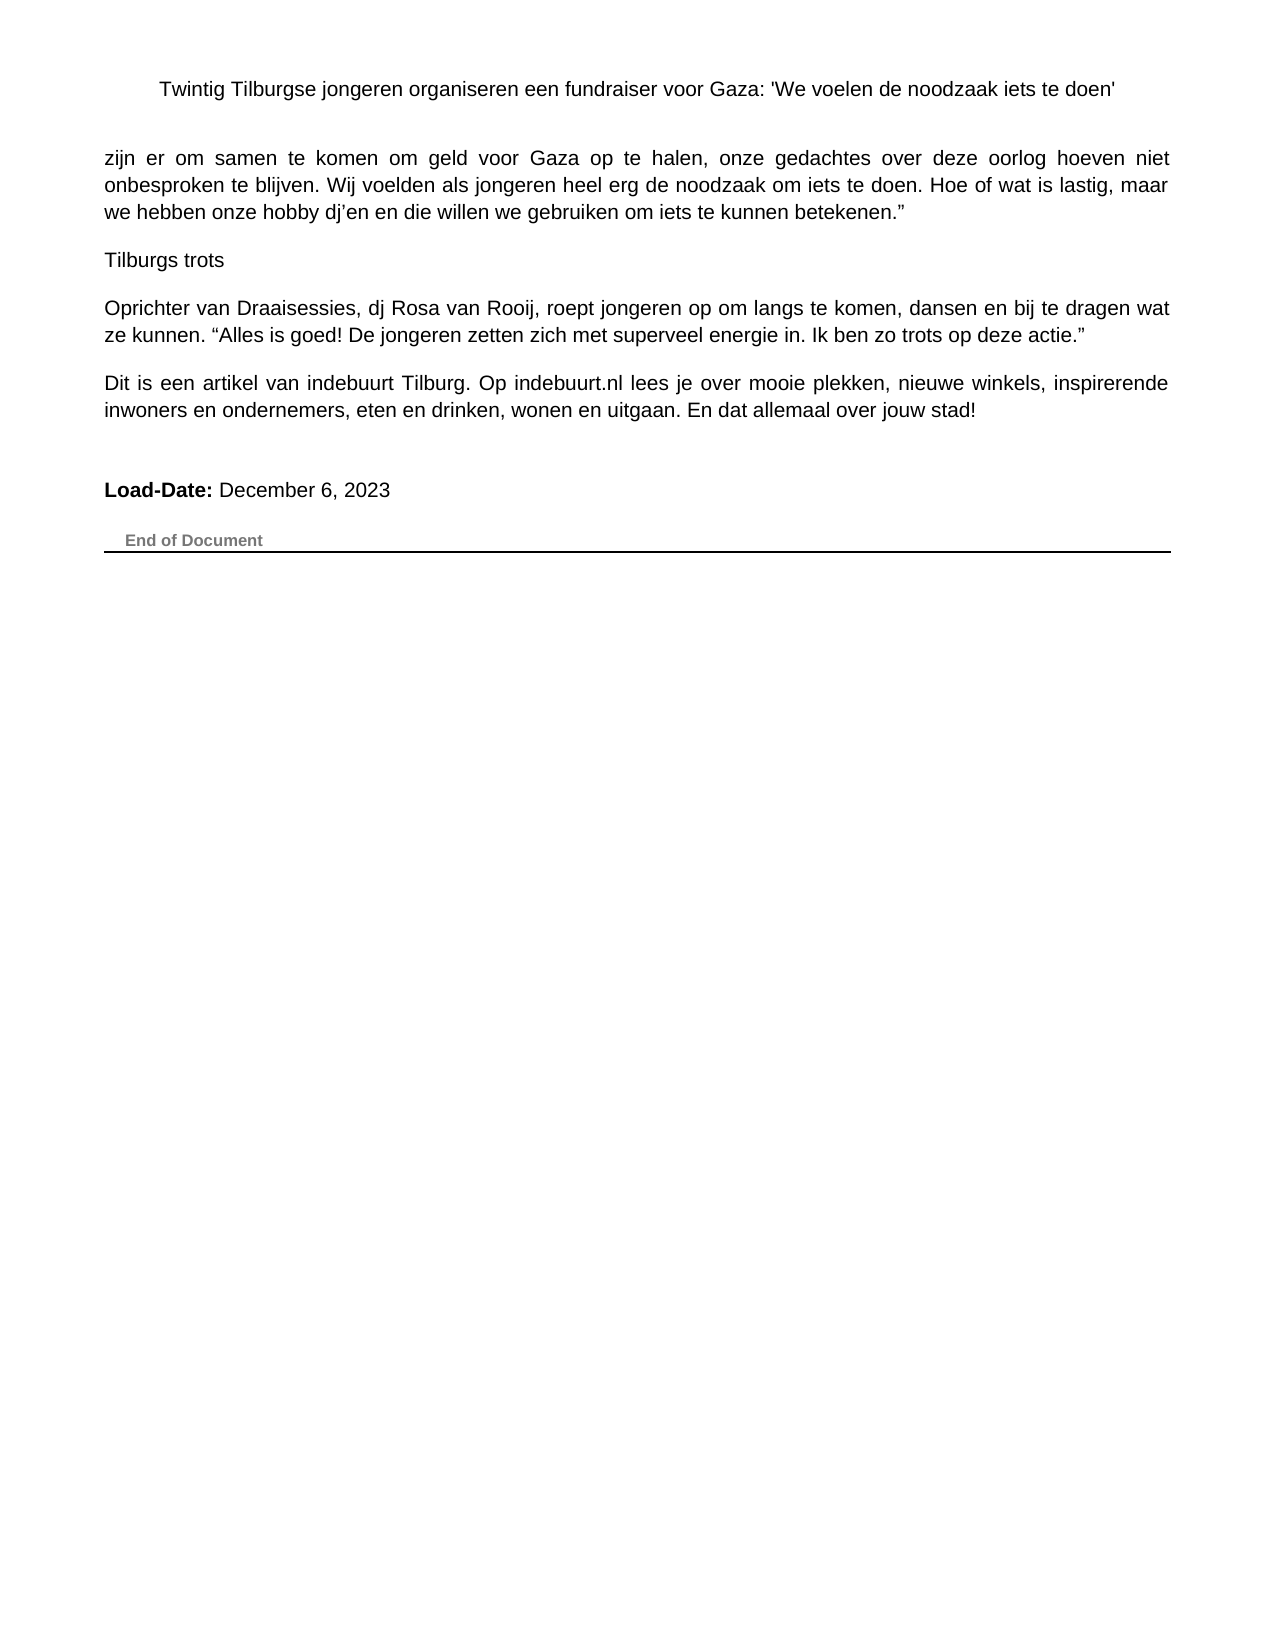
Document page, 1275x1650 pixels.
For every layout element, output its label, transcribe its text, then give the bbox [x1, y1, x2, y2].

text Dit is een artikel van indebuurt Tilburg. Op indebuurt.nl lees je over mooie plekken, nieuwe winkels, inspirerende inwoners en ondernemers, eten en drinken, wonen en uitgaan. En dat allemaal over jouw stad! [104, 367, 1171, 421]
text Oprichter van Draaisessies, dj Rosa van Rooij, roept jongeren op om langs te komen, dansen en bij te dragen wat ze kunnen. “Alles is goed! De jongeren zetten zich met superveel energie in. Ik ben zo trots op deze actie.” [104, 292, 1171, 346]
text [104, 142, 1171, 223]
text Tilburgs trots [104, 244, 1171, 271]
text Load-Date: December 6, 2023 [104, 446, 1171, 502]
text End of Document [125, 531, 1171, 550]
